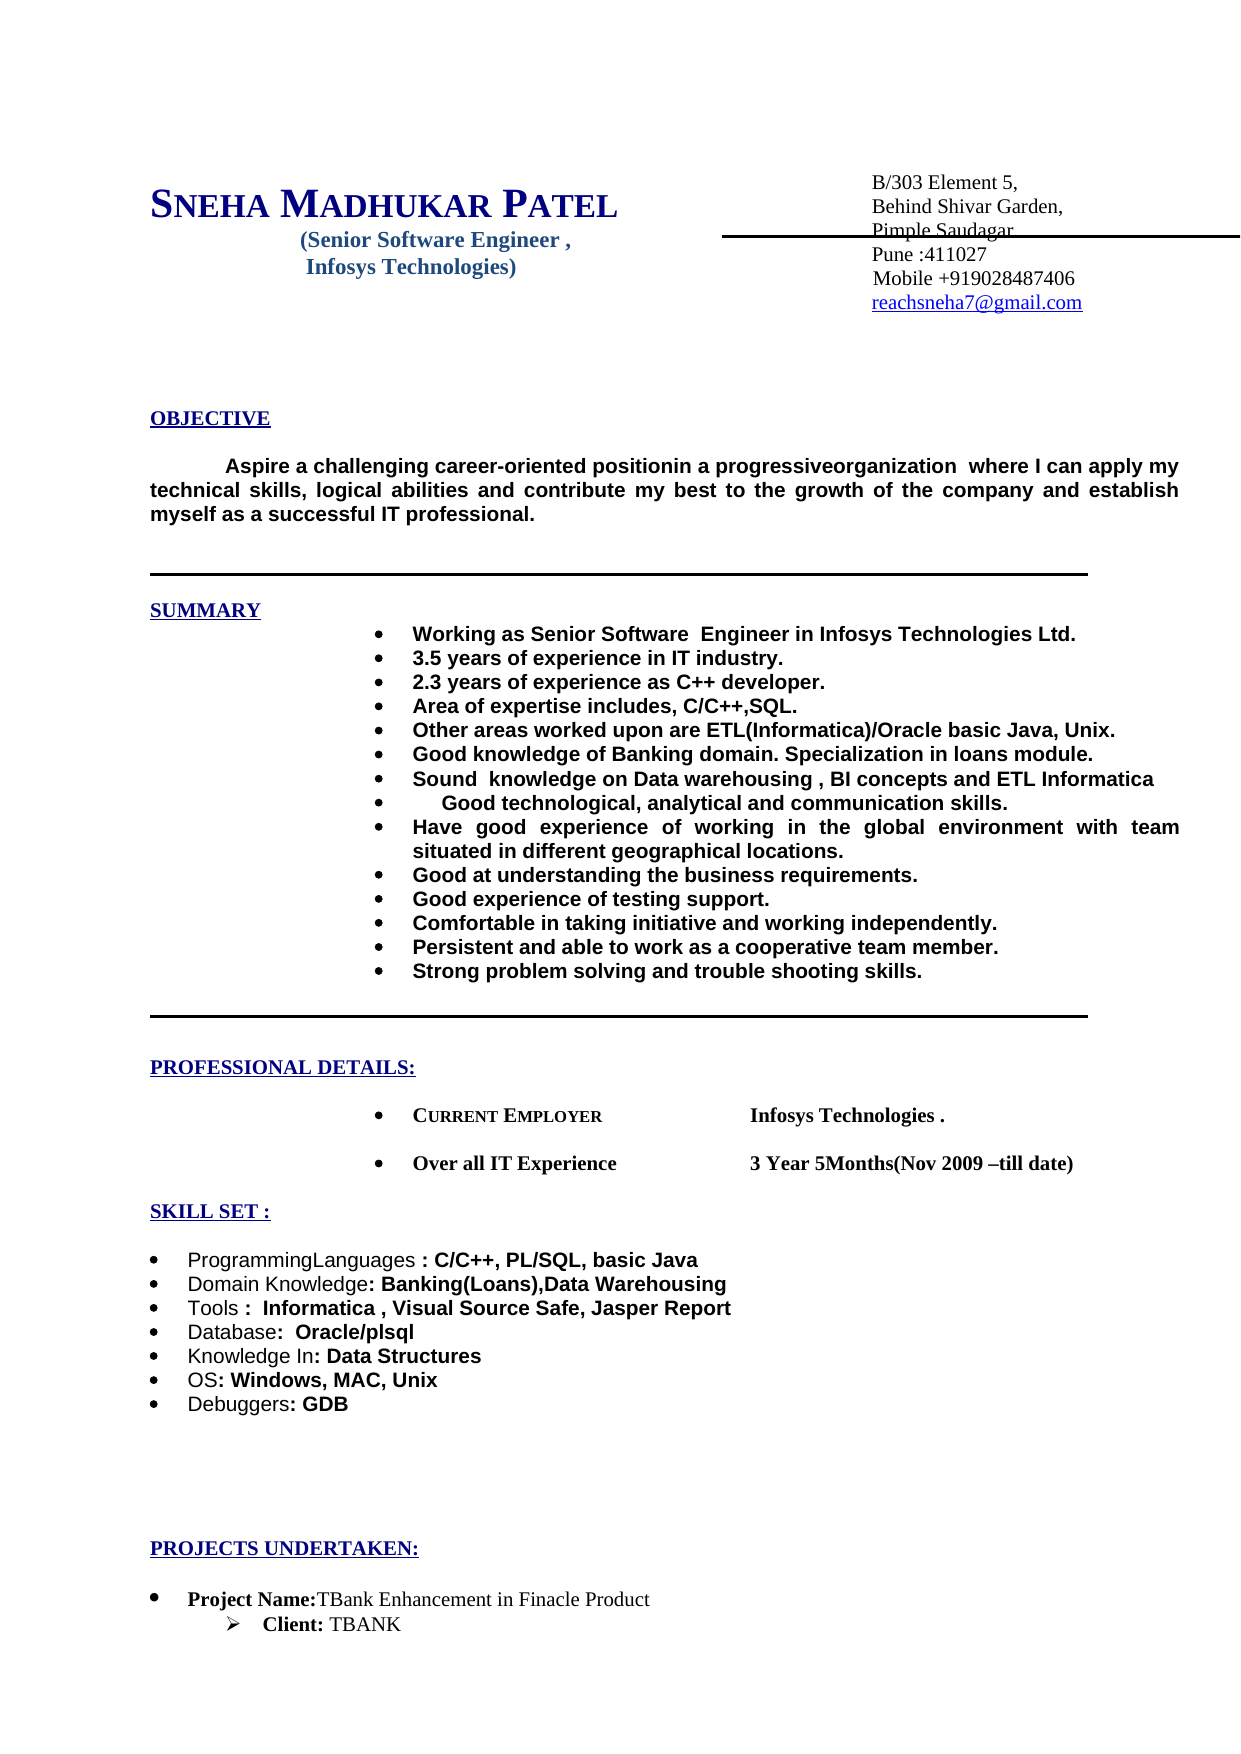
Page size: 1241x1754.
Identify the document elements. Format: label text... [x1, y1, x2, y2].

list 2.3 years of experience as C++ developer. [375, 670, 1181, 694]
text Behind Shivar Garden, [872, 194, 1181, 218]
list OS: Windows, MAC, Unix [150, 1368, 1181, 1392]
list Tools : Informatica , Visual Source Safe, Jasper Report [150, 1296, 1181, 1320]
list Have good experience of working in the global environment with team situated in different geographical locations. [375, 814, 1181, 862]
list Good knowledge of Banking domain. Specialization in loans module. [375, 742, 1181, 766]
list Good experience of testing support. [375, 887, 1181, 911]
text OBJECTIVE [150, 406, 1181, 430]
text PROFESSIONAL DETAILS: [150, 1055, 1181, 1079]
list Area of expertise includes, C/C++,SQL. [375, 694, 1181, 718]
list Good technological, analytical and communication skills. [375, 790, 1181, 814]
list Project Name:TBank Enhancement in Finacle Product [150, 1587, 1181, 1612]
text B/303 Element 5, [872, 170, 1181, 194]
list Over all IT Experience 3 Year 5Months(Nov 2009 –till date) [375, 1151, 1181, 1175]
text Mobile +919028487406 [722, 266, 1181, 290]
text PROJECTS UNDERTAKEN: [150, 1536, 1181, 1560]
list Client: TBANK [225, 1612, 1181, 1636]
list Current Employer Infosys Technologies . [375, 1103, 1181, 1127]
text (Senior Software Engineer , [300, 227, 693, 253]
list Domain Knowledge: Banking(Loans),Data Warehousing [150, 1272, 1181, 1296]
list Sound knowledge on Data warehousing , BI concepts and ETL Informatica [375, 766, 1181, 790]
text SKILL SET : [150, 1199, 1181, 1223]
list Strong problem solving and trouble shooting skills. [375, 959, 1181, 983]
list Persistent and able to work as a cooperative team member. [375, 935, 1181, 959]
text reachsneha7@gmail.com [872, 290, 1181, 314]
text Pimple Saudagar. [872, 218, 1181, 235]
list Other areas worked upon are ETL(Informatica)/Oracle basic Java, Unix. [375, 718, 1181, 742]
text Aspire a challenging career-oriented positionin a progressiveorganization where I can apply my technical skills, logical abilities and contribute my best to the growth of the company and establish myself as a successful IT professional. [150, 454, 1181, 526]
list Knowledge In: Data Structures [150, 1344, 1181, 1368]
list Working as Senior Software Engineer in Infosys Technologies Ltd. [375, 622, 1181, 646]
list 3.5 years of experience in IT industry. [375, 646, 1181, 670]
list Comfortable in taking initiative and working independently. [375, 911, 1181, 935]
list Database: Oracle/plsql [150, 1320, 1181, 1344]
list Debuggers: GDB [150, 1392, 1181, 1416]
subtitle Sneha Madhukar Patel [150, 179, 693, 227]
list ProgrammingLanguages : C/C++, PL/SQL, basic Java [150, 1247, 1181, 1272]
text Pune :411027 [872, 242, 1181, 266]
text SUMMARY [150, 598, 1181, 622]
list Good at understanding the business requirements. [375, 862, 1181, 887]
text Infosys Technologies) [300, 253, 693, 279]
